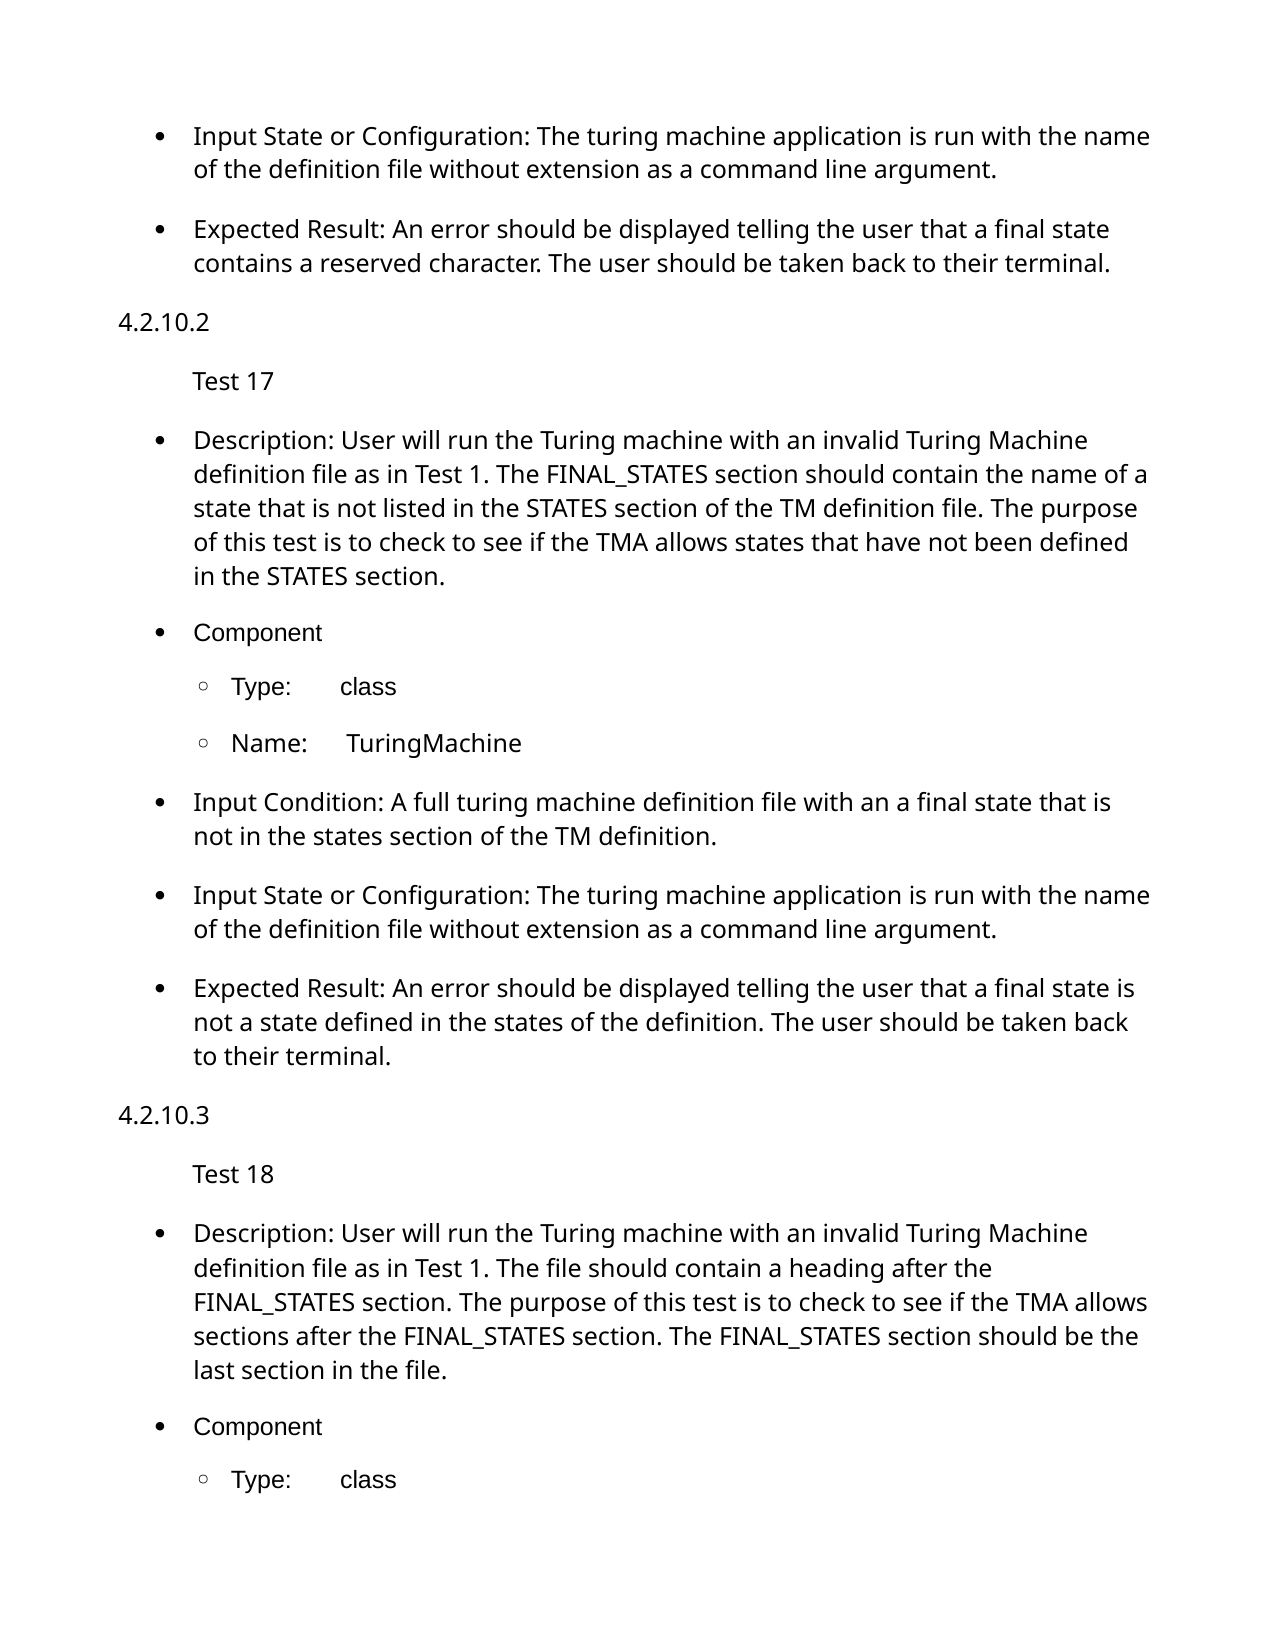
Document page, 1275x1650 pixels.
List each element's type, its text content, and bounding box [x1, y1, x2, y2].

list Component [156, 618, 1157, 647]
list Type: class [193, 672, 1157, 701]
list Input State or Configuration: The turing machine application is run with the name of the definition file without extension as a command line argument. [156, 878, 1157, 946]
list Type: class [193, 1465, 1157, 1494]
text 4.2.10.3 [118, 1098, 1157, 1132]
list Description: User will run the Turing machine with an invalid Turing Machine definition file as in Test 1. The file should contain a heading after the FINAL_STATES section. The purpose of this test is to check to see if the TMA allows sections after the FINAL_STATES section. The FINAL_STATES section should be the last section in the file. [156, 1216, 1157, 1386]
list Expected Result: An error should be displayed telling the user that a final state contains a reserved character. The user should be taken back to their terminal. [156, 211, 1157, 279]
list Component [156, 1411, 1157, 1440]
list Name: TuringMachine [193, 726, 1157, 759]
list Input State or Configuration: The turing machine application is run with the name of the definition file without extension as a command line argument. [156, 118, 1157, 186]
list Input Condition: A full turing machine definition file with an a final state that is not in the states section of the TM definition. [156, 784, 1157, 853]
text 4.2.10.2 [118, 304, 1157, 338]
text Test 17 [118, 363, 1157, 397]
text Test 18 [118, 1157, 1157, 1191]
list Expected Result: An error should be displayed telling the user that a final state is not a state defined in the states of the definition. The user should be taken back to their terminal. [156, 971, 1157, 1073]
list Description: User will run the Turing machine with an invalid Turing Machine definition file as in Test 1. The FINAL_STATES section should contain the name of a state that is not listed in the STATES section of the TM definition file. The purpose of this test is to check to see if the TMA allows states that have not been defined in the STATES section. [156, 422, 1157, 593]
